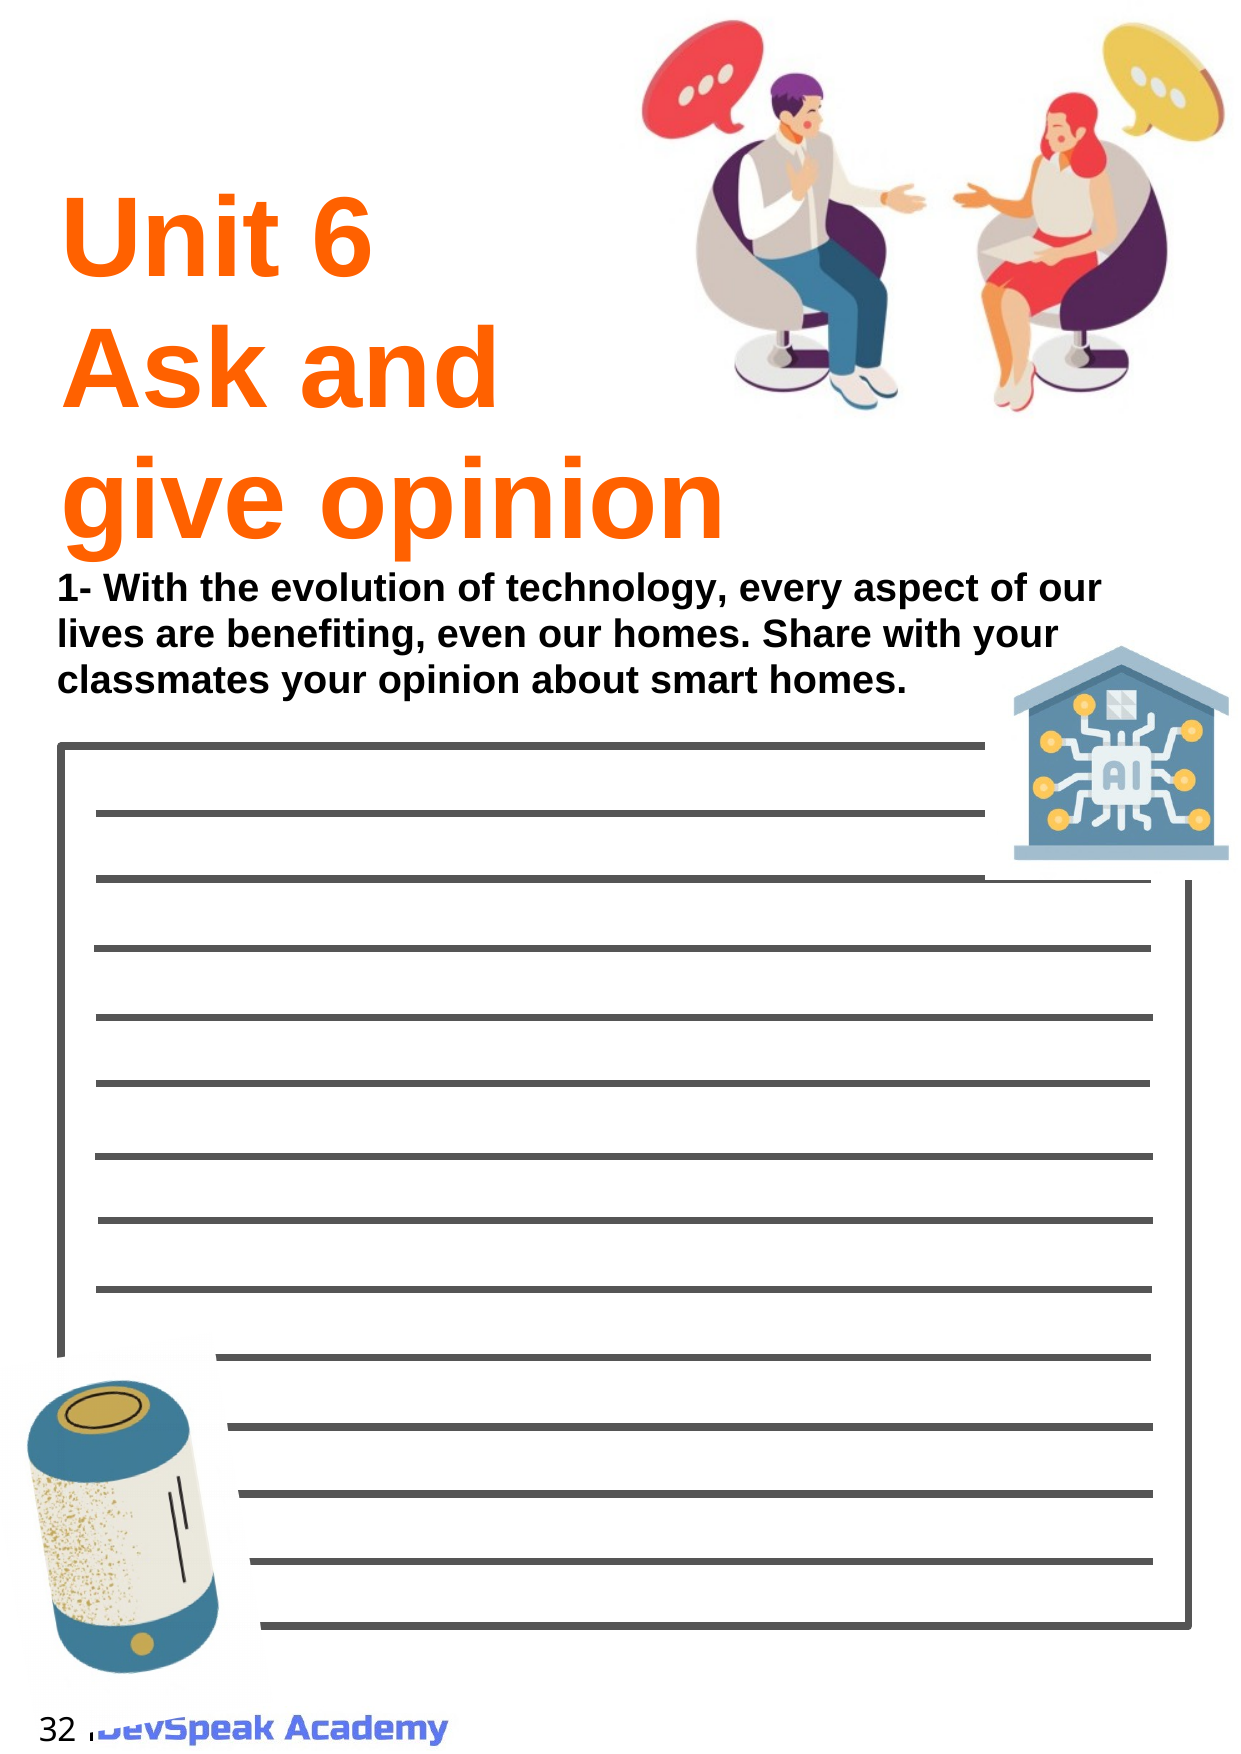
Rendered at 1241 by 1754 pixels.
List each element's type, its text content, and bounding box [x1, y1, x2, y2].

text 32 [39, 1706, 1115, 1752]
title give opinion [60, 432, 1115, 562]
picture [0, 1332, 273, 1741]
picture [595, 0, 1241, 467]
title Unit 6 Ask and [60, 170, 581, 431]
text 1- With the evolution of technology, every aspect of our lives are benefiting, even our homes. Share with your classmates your opinion about smart homes. [57, 565, 1115, 702]
picture [985, 640, 1241, 880]
